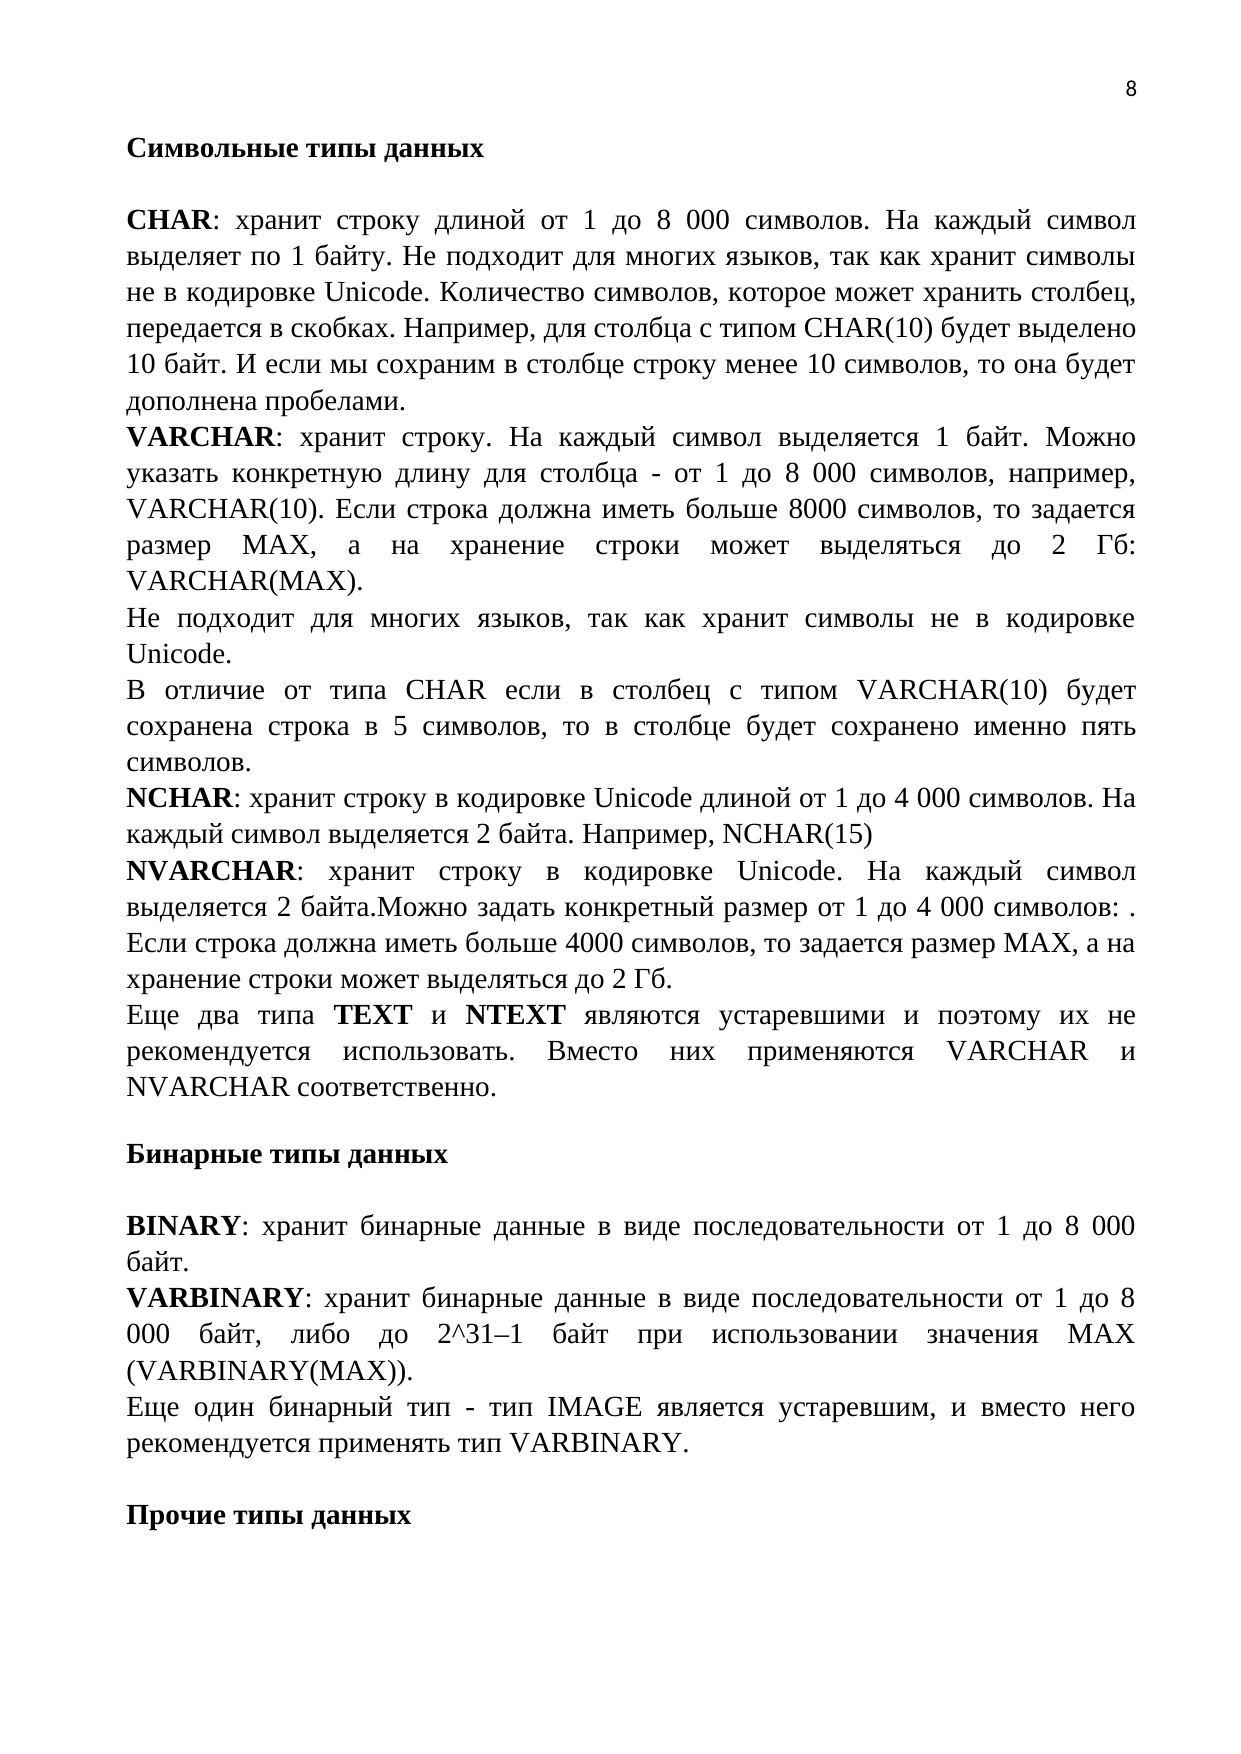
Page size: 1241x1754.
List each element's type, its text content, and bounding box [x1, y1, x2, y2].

list В отличие от типа CHAR если в столбец с типом VARCHAR(10) будет сохранена строка в 5 символов, то в столбце будет сохранено именно пять символов. [126, 672, 1137, 778]
list Символьные типы данных [126, 130, 1137, 163]
list VARBINARY: хранит бинарные данные в виде последовательности от 1 до 8 000 байт, либо до 2^31–1 байт при использовании значения MAX (VARBINARY(MAX)). [126, 1281, 1137, 1386]
list CHAR: хранит строку длиной от 1 до 8 000 символов. На каждый символ выделяет по 1 байту. Не подходит для многих языков, так как хранит символы не в кодировке Unicode. Количество символов, которое может хранить столбец, передается в скобках. Например, для столбца с типом CHAR(10) будет выделено 10 байт. И если мы сохраним в столбце строку менее 10 символов, то она будет дополнена пробелами. [126, 202, 1137, 416]
list VARCHAR: хранит строку. На каждый символ выделяется 1 байт. Можно указать конкретную длину для столбца - от 1 до 8 000 символов, например, VARCHAR(10). Если строка должна иметь больше 8000 символов, то задается размер MAX, а на хранение строки может выделяться до 2 Гб: VARCHAR(MAX). [126, 419, 1137, 597]
list NCHAR: хранит строку в кодировке Unicode длиной от 1 до 4 000 символов. На каждый символ выделяется 2 байта. Например, NCHAR(15) [126, 780, 1137, 850]
list Еще два типа TEXT и NTEXT являются устаревшими и поэтому их не рекомендуется использовать. Вместо них применяются VARCHAR и NVARCHAR соответственно. [126, 997, 1137, 1103]
list Бинарные типы данных [126, 1136, 1137, 1169]
list BINARY: хранит бинарные данные в виде последовательности от 1 до 8 000 байт. [126, 1208, 1137, 1278]
list Не подходит для многих языков, так как хранит символы не в кодировке Unicode. [126, 600, 1137, 669]
list Еще один бинарный тип - тип IMAGE является устаревшим, и вместо него рекомендуется применять тип VARBINARY. [126, 1389, 1137, 1459]
list Прочие типы данных [126, 1497, 1137, 1531]
list NVARCHAR: хранит строку в кодировке Unicode. На каждый символ выделяется 2 байта.Можно задать конкретный размер от 1 до 4 000 символов: . Если строка должна иметь больше 4000 символов, то задается размер MAX, а на хранение строки может выделяться до 2 Гб. [126, 853, 1137, 995]
